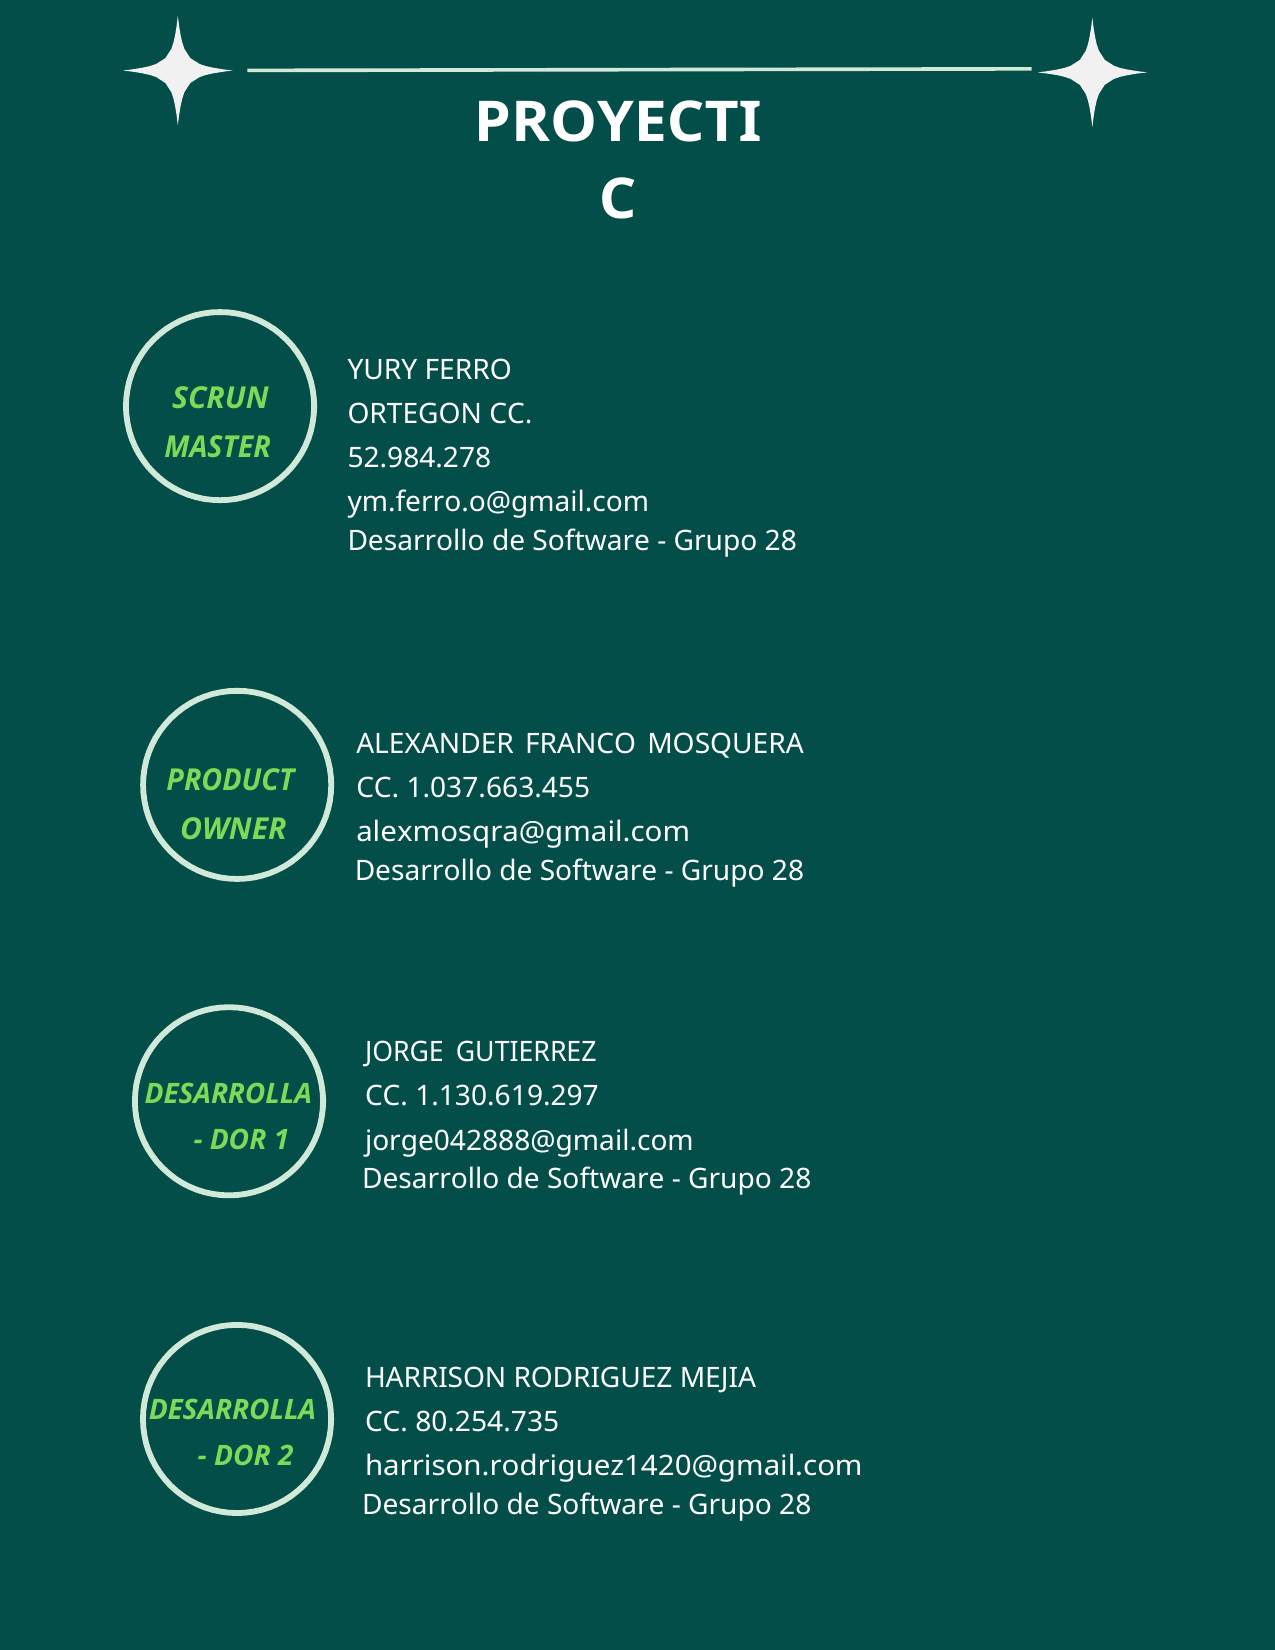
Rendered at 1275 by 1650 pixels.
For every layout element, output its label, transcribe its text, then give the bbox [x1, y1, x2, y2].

text alexmosqra@gmail.com [356, 812, 1096, 850]
text Desarrollo de Software - Grupo 28 [347, 1484, 1096, 1522]
text ALEXANDER FRANCO MOSQUERA CC. 1.037.663.455 [356, 724, 822, 806]
text Desarrollo de Software - Grupo 28 [347, 850, 1096, 888]
title PROYECTIC [462, 82, 773, 235]
text YURY FERRO ORTEGON CC. 52.984.278 [347, 349, 648, 476]
text jorge042888@gmail.com [365, 1120, 1096, 1158]
text JORGE GUTIERREZ CC. 1.130.619.297 [365, 1032, 637, 1114]
text harrison.rodriguez1420@gmail.com [365, 1446, 1096, 1484]
text ym.ferro.o@gmail.com [347, 482, 1096, 520]
text Desarrollo de Software - Grupo 28 [347, 520, 1096, 558]
text HARRISON RODRIGUEZ MEJIA CC. 80.254.735 [365, 1357, 782, 1440]
text Desarrollo de Software - Grupo 28 [347, 1158, 1096, 1197]
